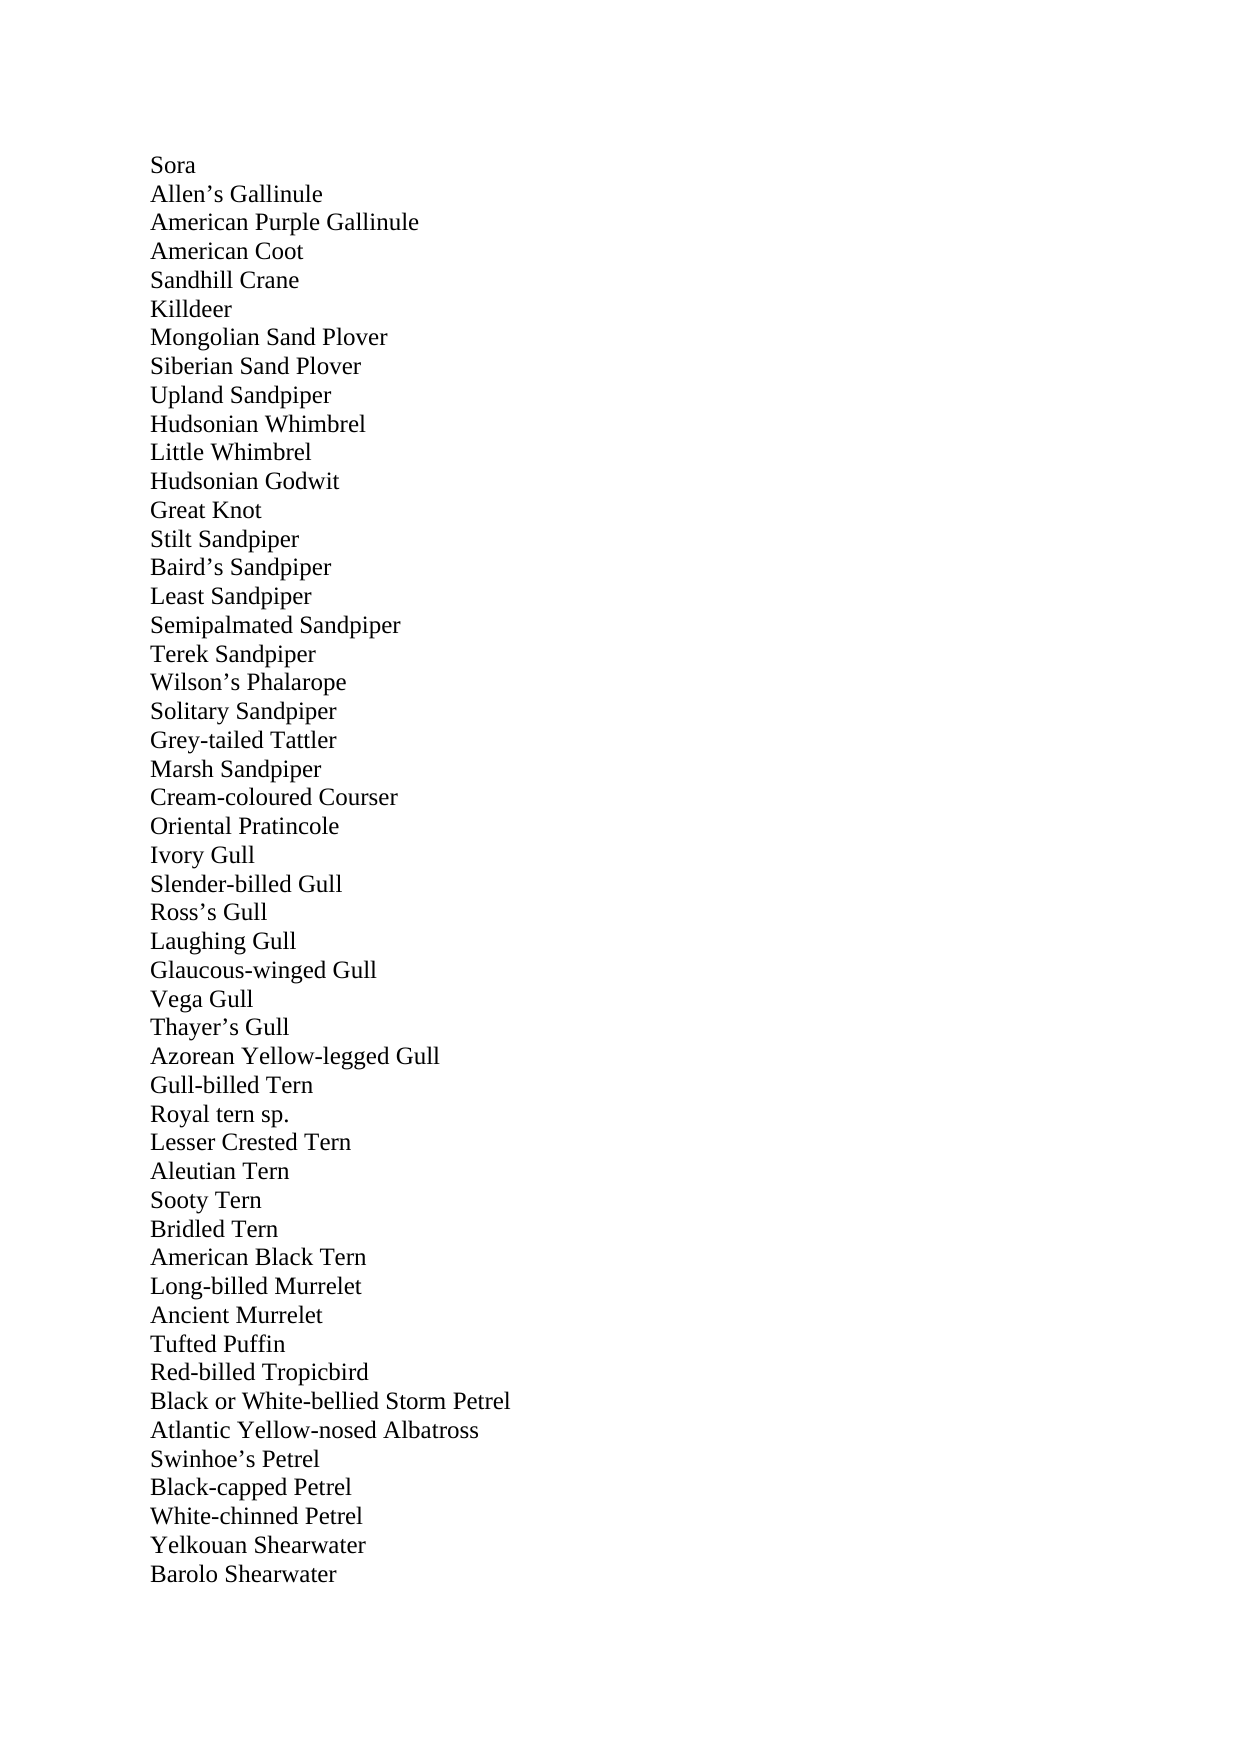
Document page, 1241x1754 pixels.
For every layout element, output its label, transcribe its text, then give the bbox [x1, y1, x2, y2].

text White-chinned Petrel [150, 1501, 1090, 1530]
text Laughing Gull [150, 926, 1090, 955]
text Aleutian Tern [150, 1156, 1090, 1185]
text Upland Sandpiper [150, 380, 1090, 409]
text American Black Tern [150, 1242, 1090, 1271]
text Red-billed Tropicbird [150, 1357, 1090, 1386]
text Gull-billed Tern [150, 1070, 1090, 1099]
text American Purple Gallinule [150, 207, 1090, 236]
text Allen’s Gallinule [150, 179, 1090, 207]
text Thayer’s Gull [150, 1012, 1090, 1041]
text Mongolian Sand Plover [150, 322, 1090, 351]
text Little Whimbrel [150, 437, 1090, 466]
text Hudsonian Whimbrel [150, 409, 1090, 437]
text Lesser Crested Tern [150, 1127, 1090, 1156]
text Atlantic Yellow-nosed Albatross [150, 1415, 1090, 1444]
text Solitary Sandpiper [150, 696, 1090, 725]
text Oriental Pratincole [150, 811, 1090, 840]
text Grey-tailed Tattler [150, 725, 1090, 754]
text Long-billed Murrelet [150, 1271, 1090, 1300]
text Swinhoe’s Petrel [150, 1444, 1090, 1472]
text Barolo Shearwater [150, 1559, 1090, 1587]
text Sooty Tern [150, 1185, 1090, 1214]
text Hudsonian Godwit [150, 466, 1090, 495]
text Bridled Tern [150, 1214, 1090, 1242]
text Glaucous-winged Gull [150, 955, 1090, 984]
text Killdeer [150, 294, 1090, 322]
text Wilson’s Phalarope [150, 667, 1090, 696]
text Sora [150, 150, 1090, 179]
text Black or White-bellied Storm Petrel [150, 1386, 1090, 1415]
text Siberian Sand Plover [150, 351, 1090, 380]
text Stilt Sandpiper [150, 524, 1090, 552]
text Vega Gull [150, 984, 1090, 1012]
text Sandhill Crane [150, 265, 1090, 294]
text Ross’s Gull [150, 897, 1090, 926]
text Cream-coloured Courser [150, 782, 1090, 811]
text Yelkouan Shearwater [150, 1530, 1090, 1559]
text Least Sandpiper [150, 581, 1090, 610]
text Tufted Puffin [150, 1329, 1090, 1357]
text Marsh Sandpiper [150, 754, 1090, 782]
text Ancient Murrelet [150, 1300, 1090, 1329]
text Azorean Yellow-legged Gull [150, 1041, 1090, 1070]
text Great Knot [150, 495, 1090, 524]
text Baird’s Sandpiper [150, 552, 1090, 581]
text Royal tern sp. [150, 1099, 1090, 1127]
text Semipalmated Sandpiper [150, 610, 1090, 639]
text Black-capped Petrel [150, 1472, 1090, 1501]
text Slender-billed Gull [150, 869, 1090, 897]
text Terek Sandpiper [150, 639, 1090, 667]
text Ivory Gull [150, 840, 1090, 869]
text American Coot [150, 236, 1090, 265]
